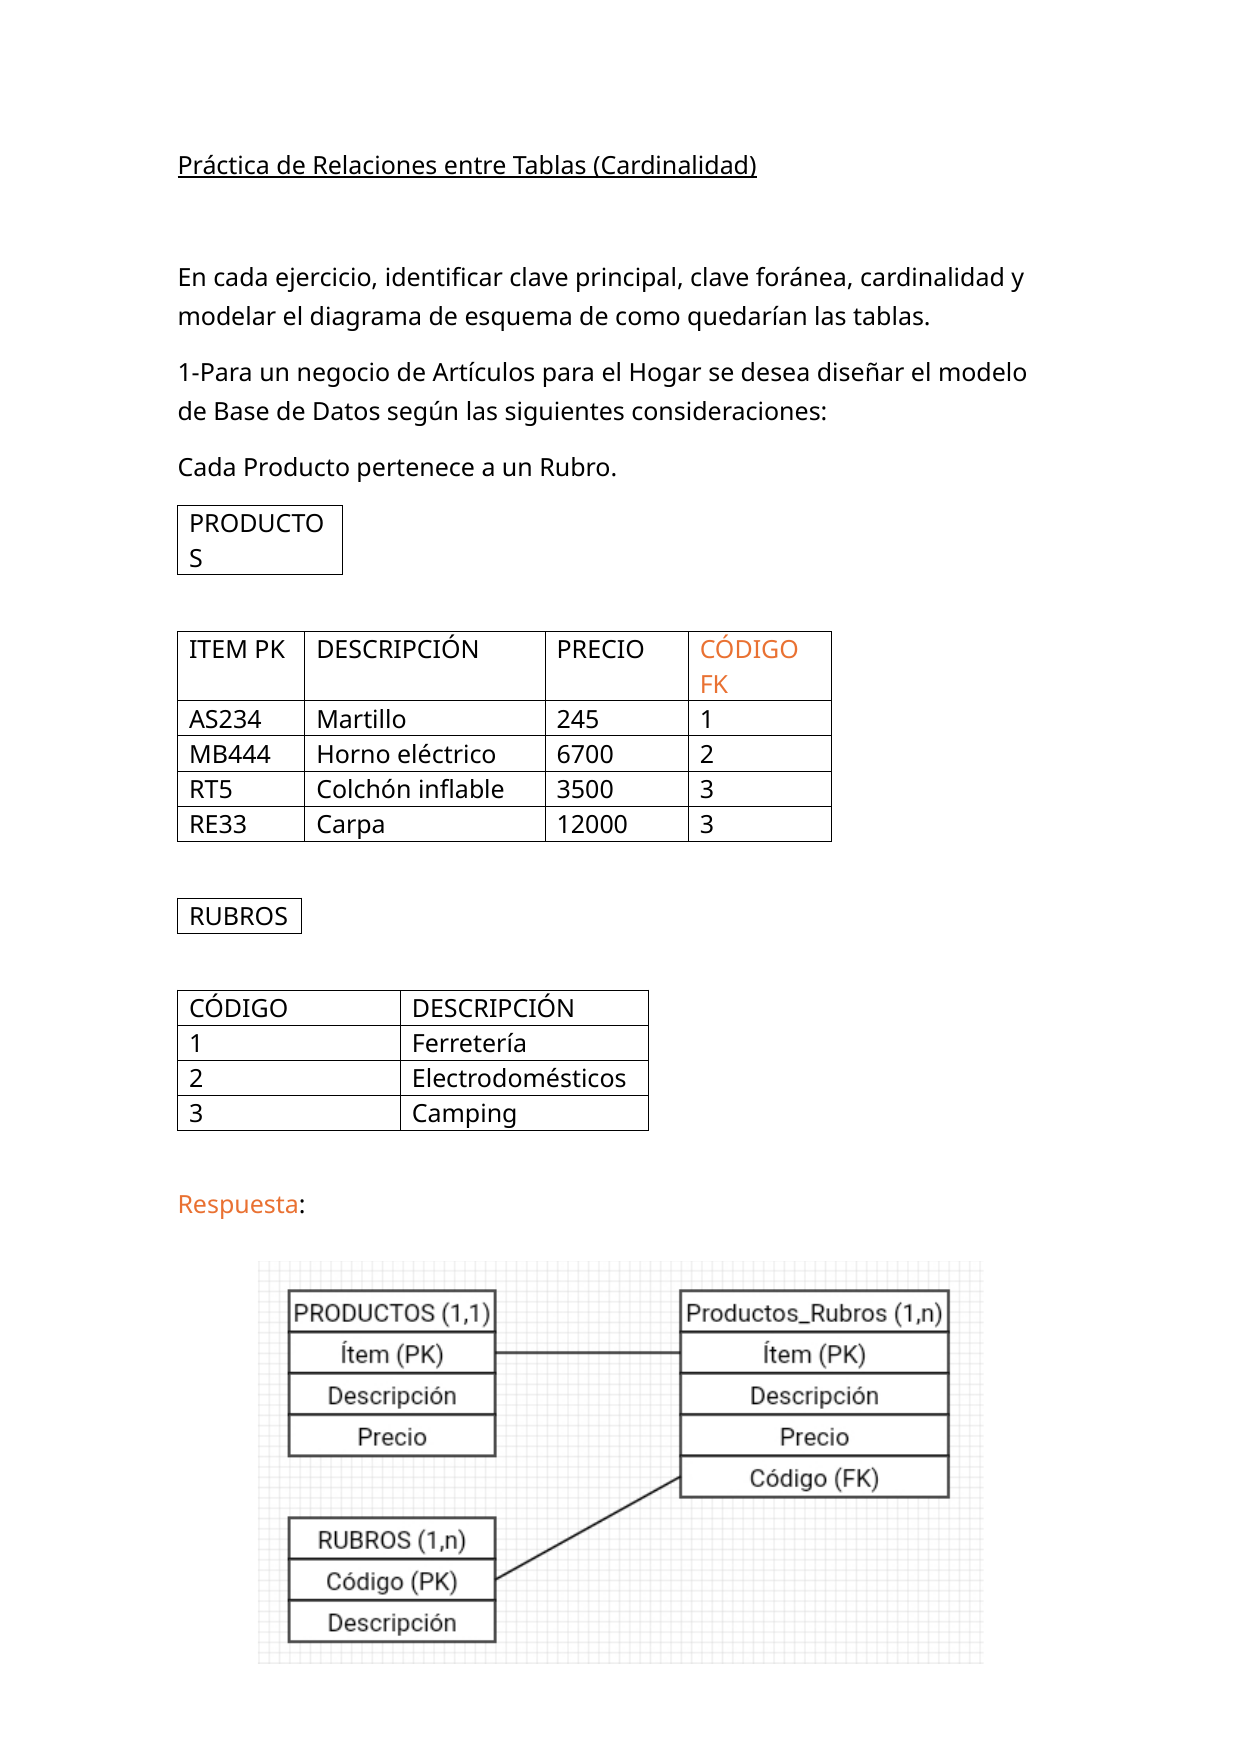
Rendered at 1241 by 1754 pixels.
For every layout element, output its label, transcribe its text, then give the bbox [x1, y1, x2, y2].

table_header PRODUCTOS [178, 506, 342, 574]
table_cell RT5 [178, 772, 304, 806]
table_cell Camping [401, 1096, 648, 1130]
table_header DESCRIPCIÓN [305, 632, 545, 700]
text 1-Para un negocio de Artículos para el Hogar se desea diseñar el modelo de Base de Datos según las siguientes consideraciones: [177, 354, 1063, 427]
table_header ITEM PK [178, 632, 304, 700]
table_cell 1 [689, 701, 831, 735]
table_header PRECIO [546, 632, 688, 700]
text Cada Producto pertenece a un Rubro. [177, 449, 1063, 483]
table_cell Martillo [305, 701, 545, 735]
table_cell 6700 [546, 736, 688, 771]
text Respuesta: [177, 1187, 1063, 1221]
table_header CÓDIGO FK [689, 632, 831, 700]
table_cell Colchón inflable [305, 772, 545, 806]
table_cell MB444 [178, 736, 304, 771]
table_header CÓDIGO [178, 991, 400, 1025]
table_cell 2 [178, 1061, 400, 1095]
text En cada ejercicio, identificar clave principal, clave foránea, cardinalidad y modelar el diagrama de esquema de como quedarían las tablas. [177, 259, 1063, 332]
table_cell 3 [178, 1096, 400, 1130]
table_header RUBROS [178, 899, 301, 933]
table_cell Carpa [305, 807, 545, 841]
table_cell AS234 [178, 701, 304, 735]
table_header DESCRIPCIÓN [401, 991, 648, 1025]
table_cell 2 [689, 736, 831, 771]
table_cell RE33 [178, 807, 304, 841]
table_cell 3 [689, 772, 831, 806]
table_cell 3500 [546, 772, 688, 806]
table_cell Ferretería [401, 1026, 648, 1060]
table_cell 245 [546, 701, 688, 735]
table_cell Horno eléctrico [305, 736, 545, 771]
text Práctica de Relaciones entre Tablas (Cardinalidad) [177, 148, 1063, 182]
table_cell 3 [689, 807, 831, 841]
table_cell 12000 [546, 807, 688, 841]
table_cell Electrodomésticos [401, 1061, 648, 1095]
table_cell 1 [178, 1026, 400, 1060]
